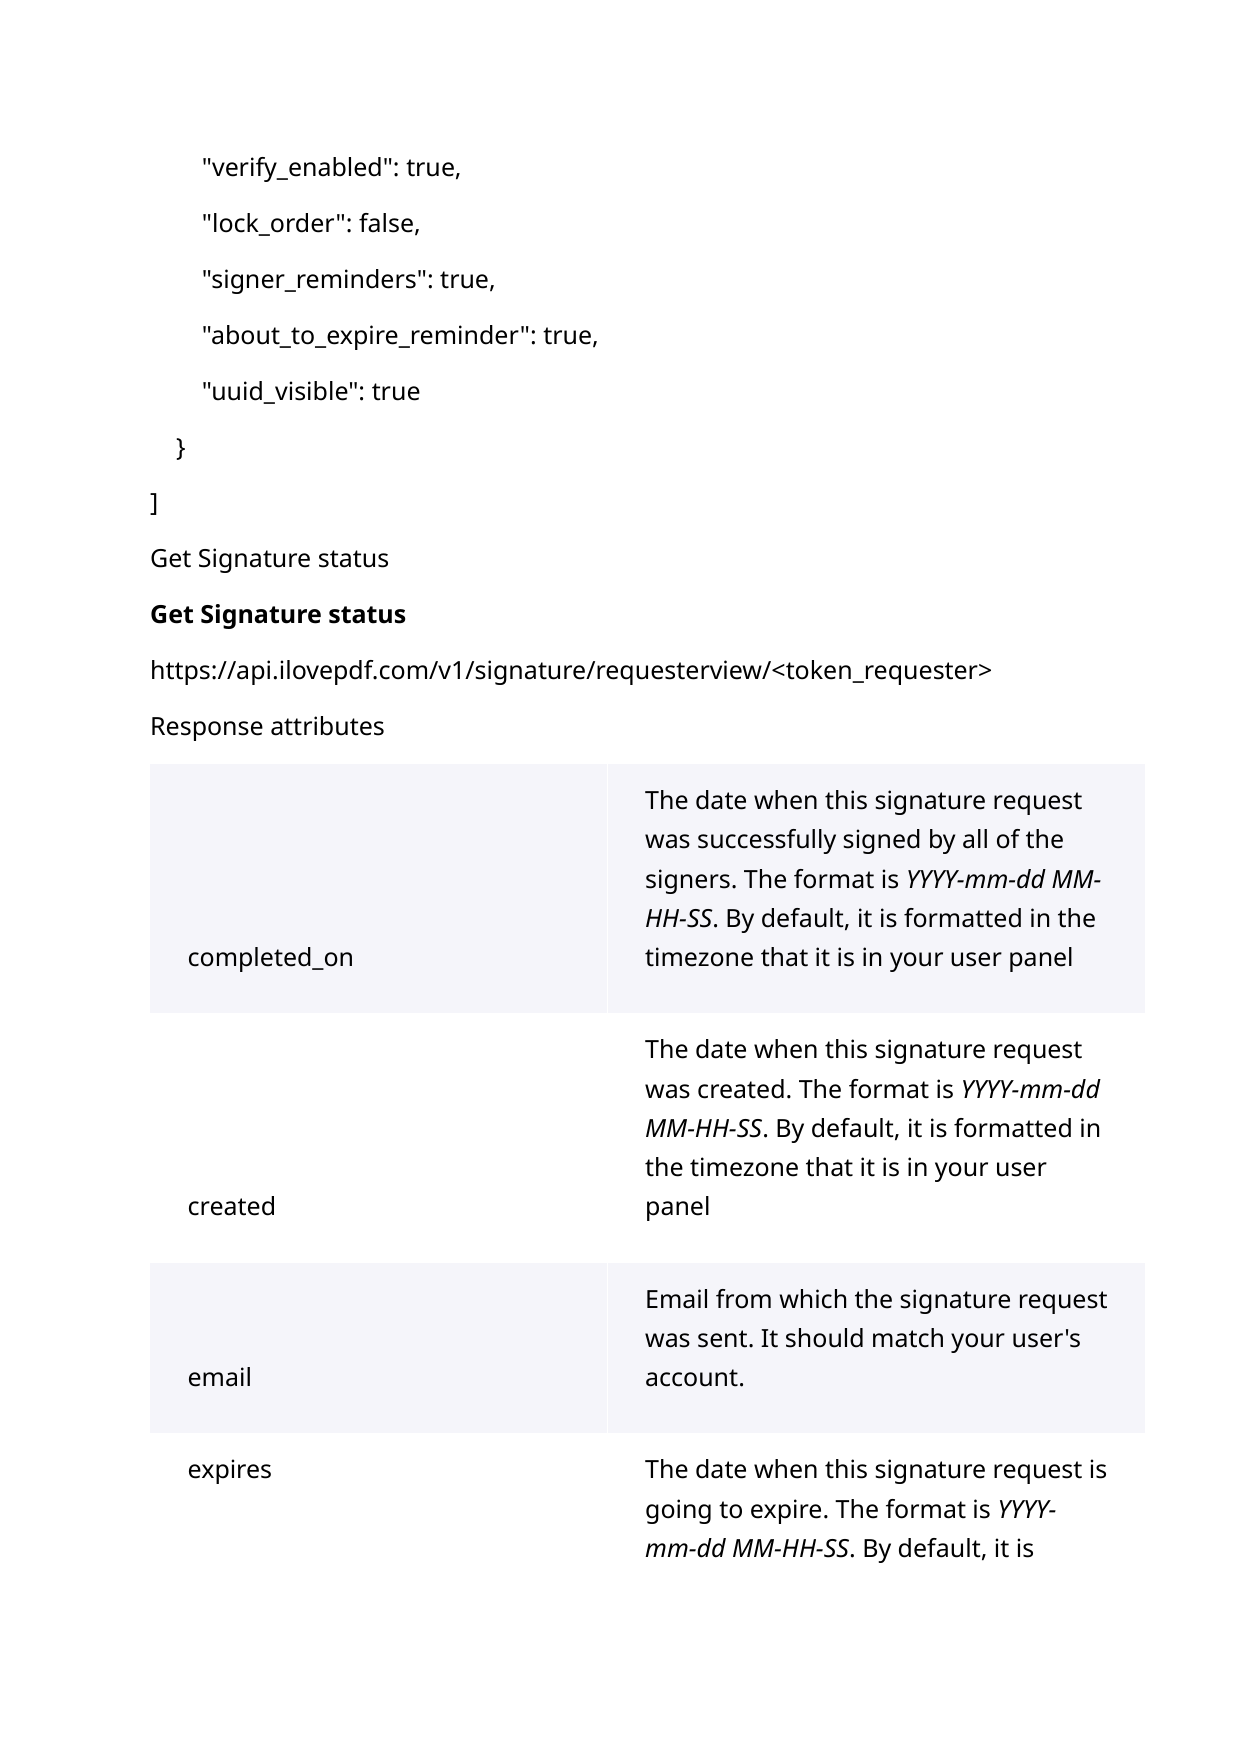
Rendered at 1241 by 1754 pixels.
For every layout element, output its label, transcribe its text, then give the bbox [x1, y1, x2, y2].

text } [150, 429, 1090, 463]
table_cell created [150, 1013, 607, 1262]
table_cell expires [150, 1433, 607, 1583]
text "verify_enabled": true, [150, 150, 1090, 184]
table_cell email [150, 1263, 607, 1433]
text Response attributes [150, 708, 1090, 742]
text "uuid_visible": true [150, 373, 1090, 407]
table_cell Email from which the signature request was sent. It should match your user's account. [608, 1263, 1145, 1433]
text ] [150, 485, 1090, 519]
text https://api.ilovepdf.com/v1/signature/requesterview/<token_requester> [150, 652, 1090, 687]
table_header The date when this signature request was successfully signed by all of the signers. The format is YYYY-mm-dd MM-HH-SS. By default, it is formatted in the timezone that it is in your user panel [608, 764, 1145, 1013]
table_header completed_on [150, 764, 607, 1013]
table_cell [608, 1433, 1145, 1583]
text Get Signature status [150, 541, 1090, 575]
table_cell The date when this signature request was created. The format is YYYY-mm-dd MM-HH-SS. By default, it is formatted in the timezone that it is in your user panel [608, 1013, 1145, 1262]
text "lock_order": false, [150, 206, 1090, 240]
text "signer_reminders": true, [150, 262, 1090, 296]
text Get Signature status [150, 597, 1090, 631]
text "about_to_expire_reminder": true, [150, 317, 1090, 352]
